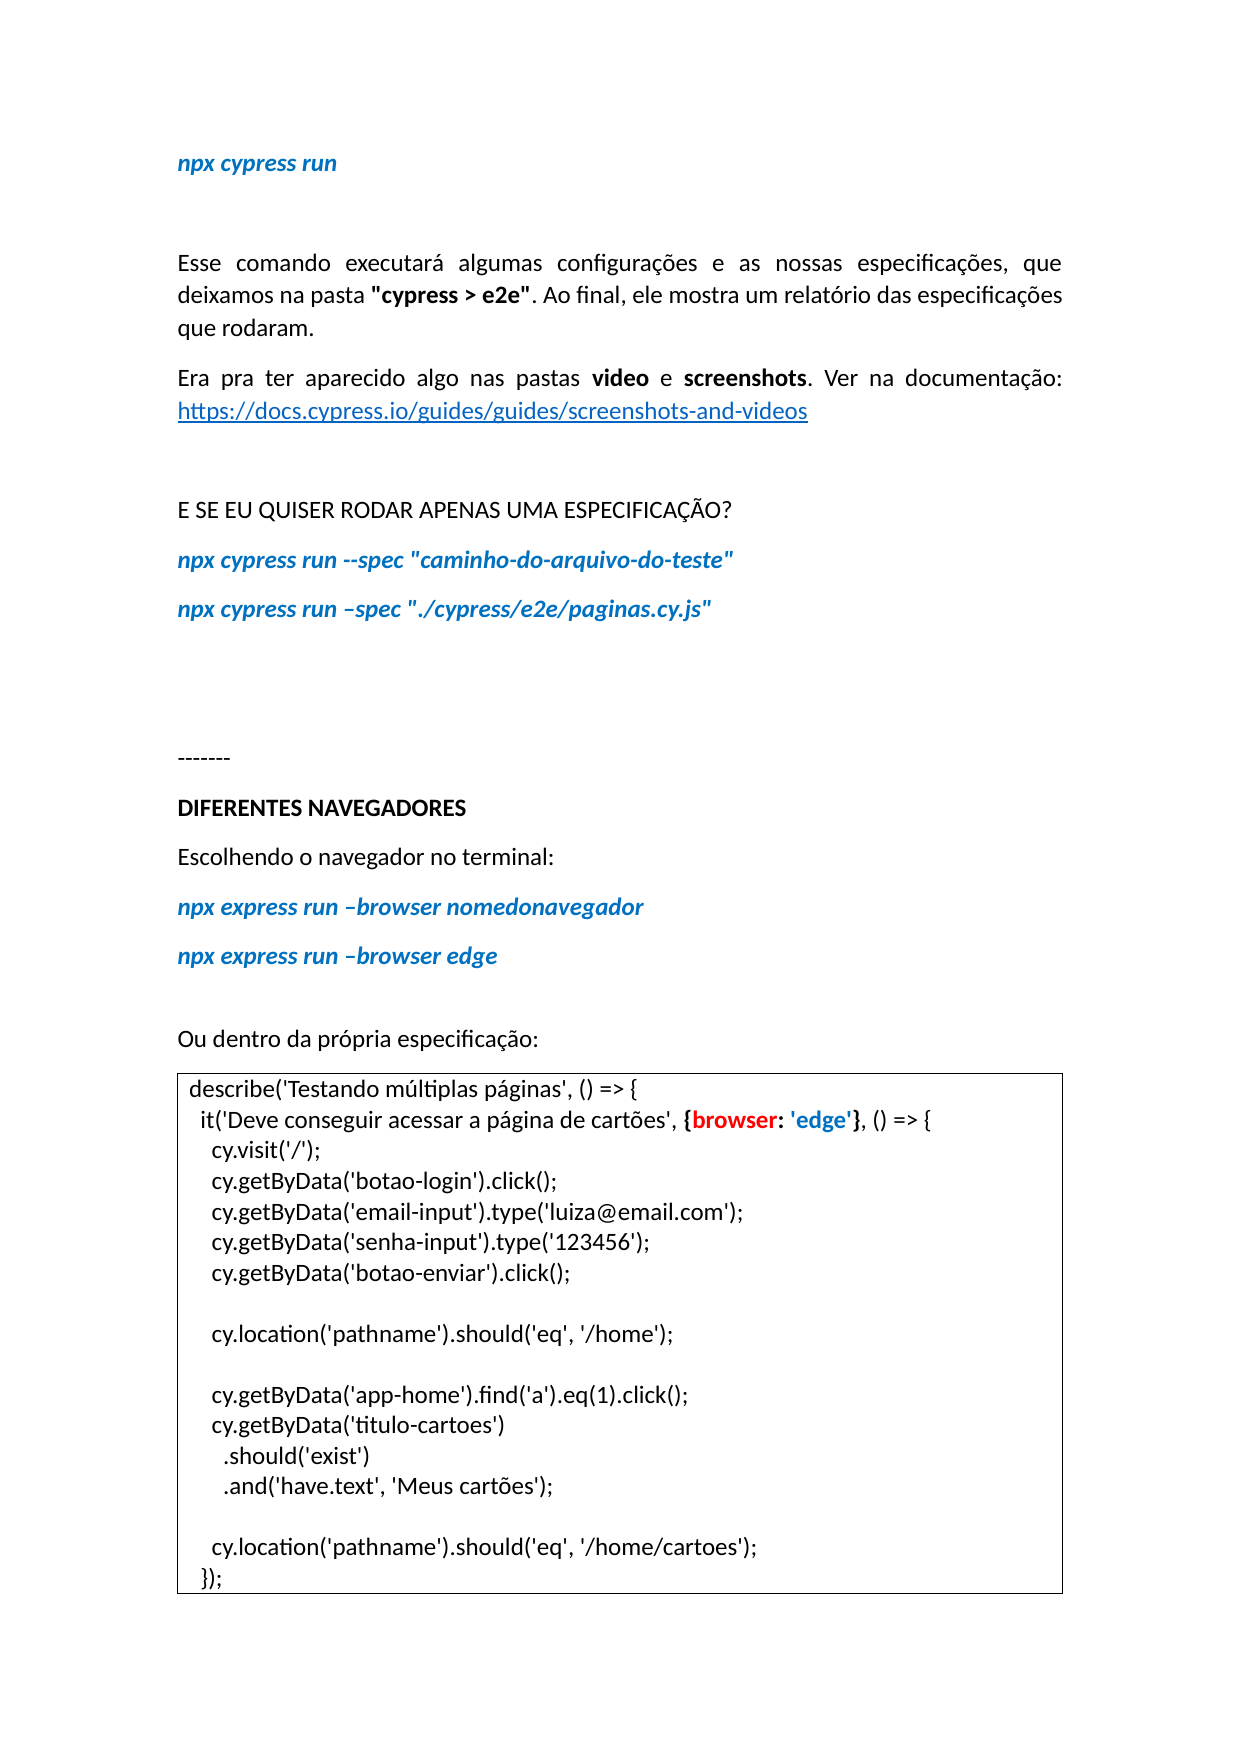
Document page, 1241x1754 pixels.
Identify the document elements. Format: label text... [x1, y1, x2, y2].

text npx cypress run –spec "./cypress/e2e/paginas.cy.js" [177, 593, 1063, 624]
text Era pra ter aparecido algo nas pastas video e screenshots. Ver na documentação: https://docs.cypress.io/guides/guides/screenshots-and-videos [177, 362, 1063, 426]
text npx cypress run [177, 148, 1063, 178]
text npx express run –browser edge [177, 941, 1063, 971]
text npx express run –browser nomedonavegador [177, 891, 1063, 921]
text Escolhendo o navegador no terminal: [177, 841, 1063, 872]
text npx cypress run --spec "caminho-do-arquivo-do-teste" [177, 544, 1063, 574]
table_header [178, 1074, 1062, 1592]
text Ou dentro da própria especificação: [177, 990, 1063, 1053]
text ------- [177, 742, 1063, 773]
text DIFERENTES NAVEGADORES [177, 792, 1063, 822]
text Esse comando executará algumas configurações e as nossas especificações, que deixamos na pasta "cypress > e2e". Ao final, ele mostra um relatório das especificações que rodaram. [177, 247, 1063, 343]
text E SE EU QUISER RODAR APENAS UMA ESPECIFICAÇÃO? [177, 494, 1063, 525]
